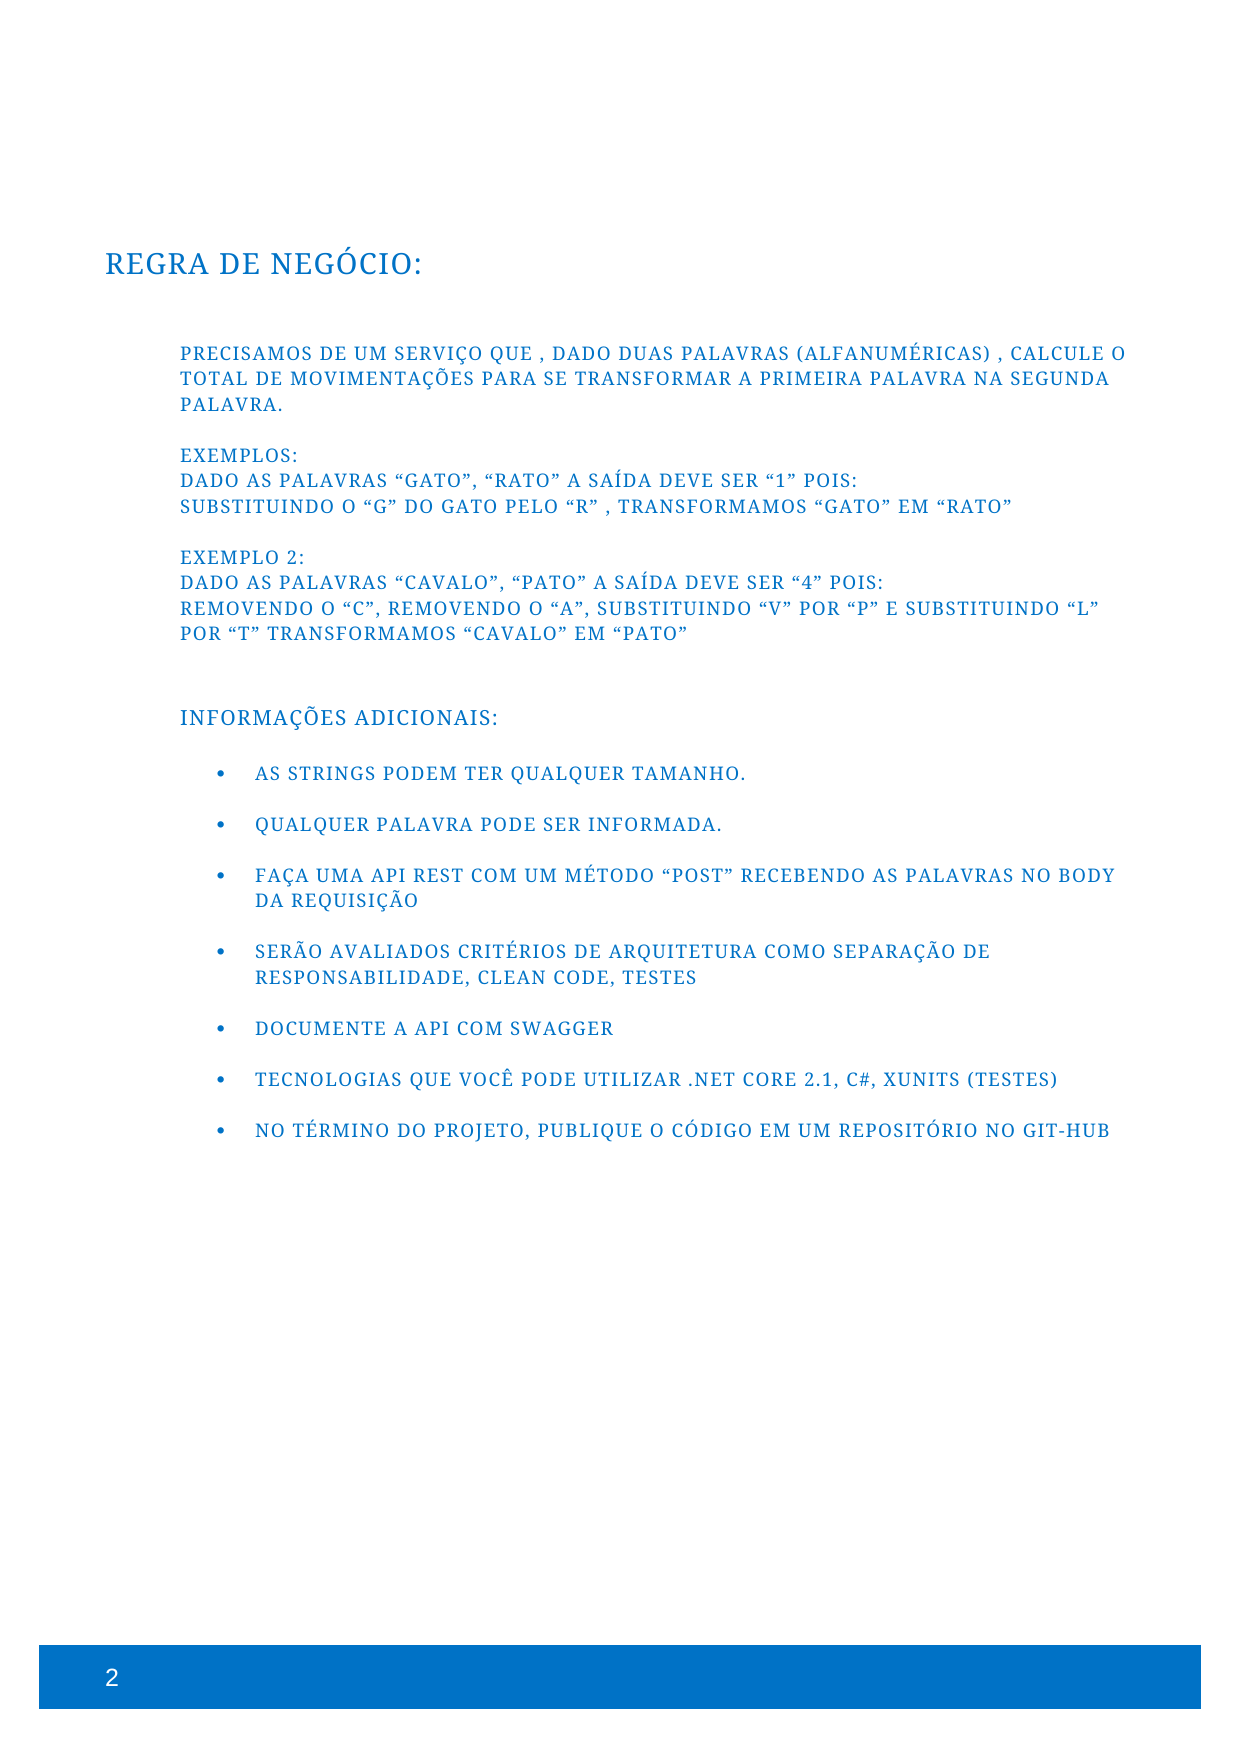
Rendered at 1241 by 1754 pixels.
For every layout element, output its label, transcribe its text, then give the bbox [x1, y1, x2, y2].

subtitle no término do projeto, publique o código em um repositório no git-hub [217, 1117, 1135, 1143]
subtitle Precisamos de um serviço que , dado duas palavras (alfanuméricas) , calcule o total de movimentações para se transformar a primeira palavra na segunda palavra. [180, 340, 1135, 416]
subtitle qualquer palavra pode ser informada. [217, 811, 1135, 836]
subtitle tecnologias que você pode utilizar .net core 2.1, c#, xunits (testes) [217, 1066, 1135, 1092]
subtitle informações adicionais: [180, 703, 1135, 731]
subtitle exemplos: [180, 442, 1135, 467]
subtitle as strings podem ter qualquer tamanho. [217, 760, 1135, 785]
subtitle documente a api com swagger [217, 1015, 1135, 1041]
subtitle serão avaliados critérios de arquitetura como separação de responsabilidade, clean code, testes [217, 938, 1135, 989]
subtitle dado as palavras “cavalo”, “pato” a saída deve ser “4” pois: [180, 569, 1135, 595]
subtitle regra de negócio: [105, 243, 1135, 283]
subtitle substituindo o “G” do gato pelo “R” , transformamos “gato” em “rato” [180, 493, 1135, 518]
subtitle faça uma api rest com um método “post” recebendo as palavras no body da requisição [217, 862, 1135, 913]
subtitle exemplo 2: [180, 544, 1135, 569]
subtitle removendo o “c”, removendo o “a”, substituindo “v” por “p” e substituindo “l” por “t” transformamos “cavalo” em “pato” [180, 595, 1135, 646]
subtitle dado as palavras “gato”, “rato” a saída deve ser “1” pois: [180, 467, 1135, 493]
